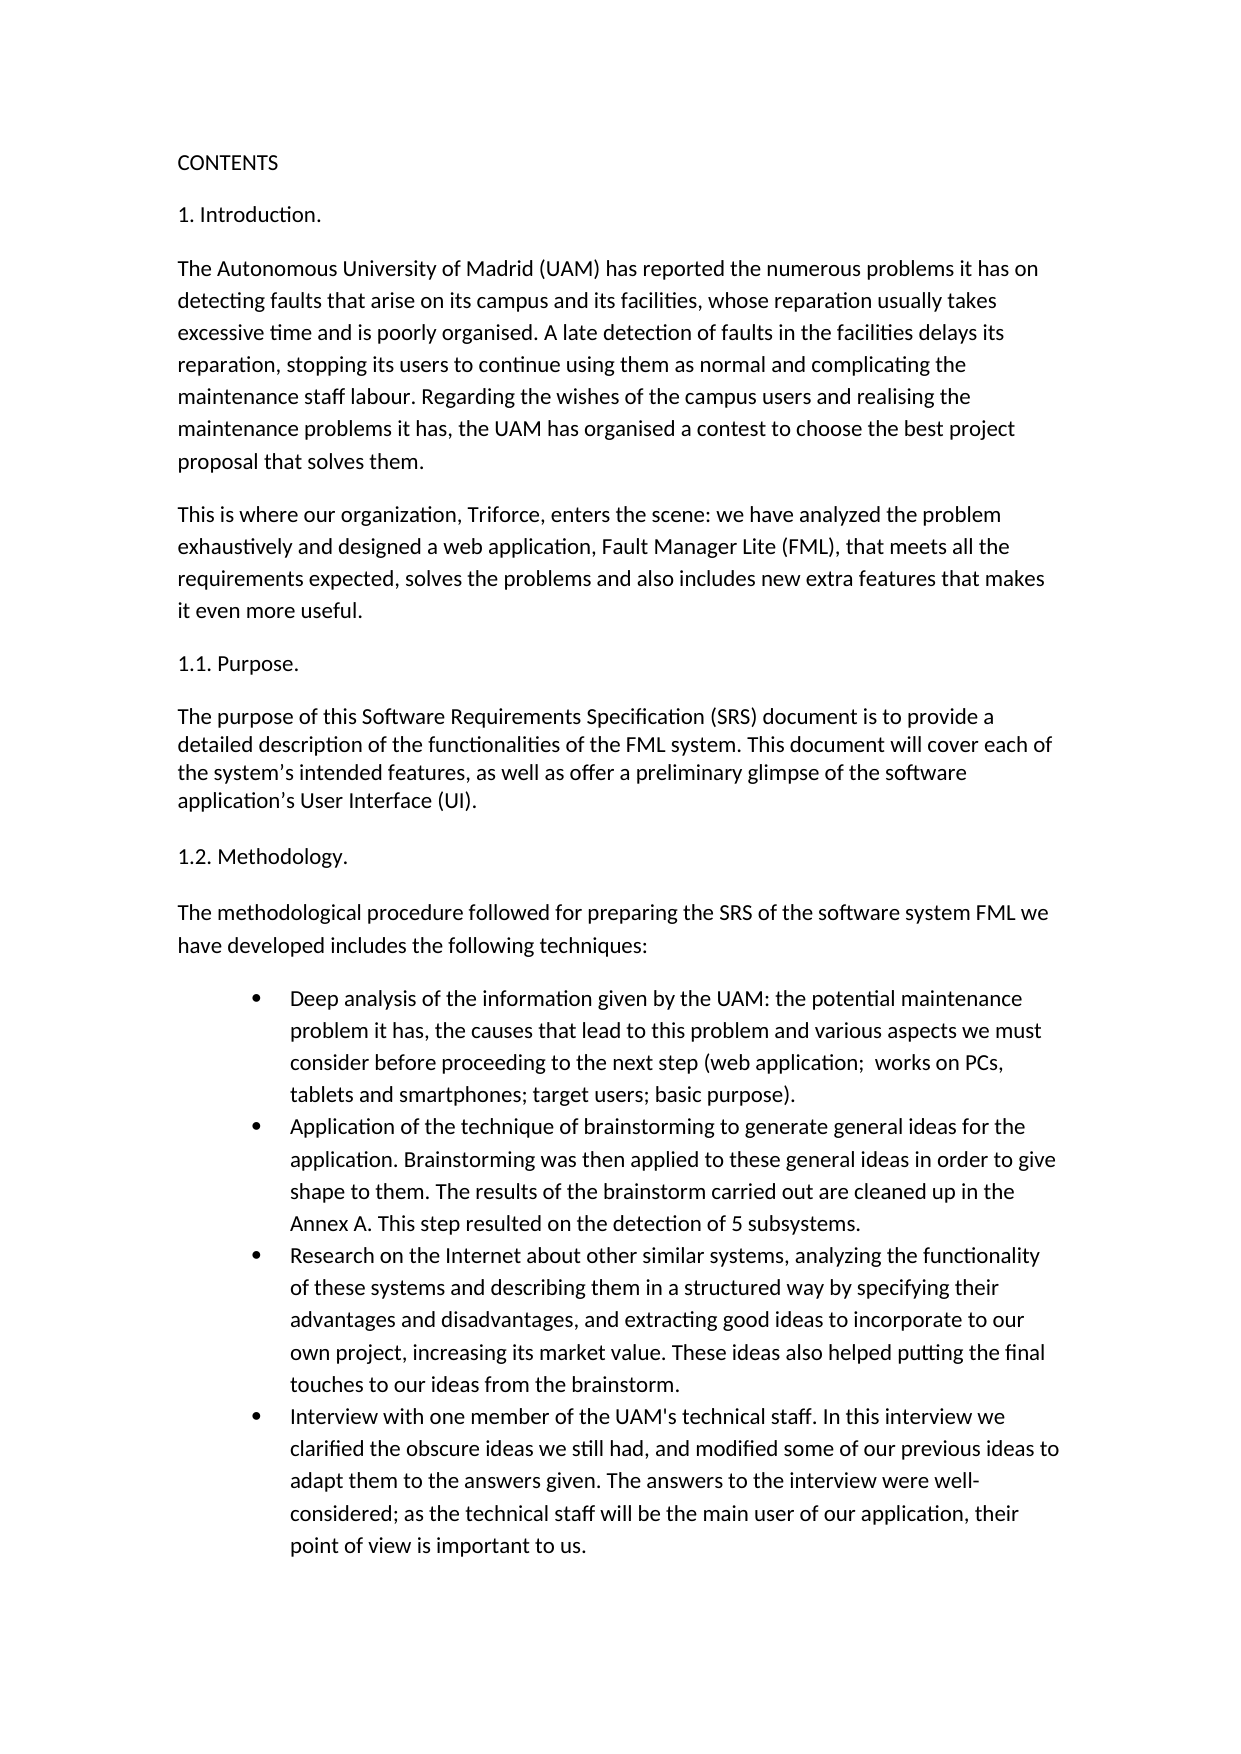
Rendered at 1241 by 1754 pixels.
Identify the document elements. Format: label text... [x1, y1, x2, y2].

text 1. Introduction. [177, 201, 1063, 229]
list Interview with one member of the UAM's technical staff. In this interview we clarified the obscure ideas we still had, and modified some of our previous ideas to adapt them to the answers given. The answers to the interview were well-considered; as the technical staff will be the main user of our application, their point of view is important to us. [252, 1402, 1063, 1559]
text This is where our organization, Triforce, enters the scene: we have analyzed the problem exhaustively and designed a web application, Fault Manager Lite (FML), that meets all the requirements expected, solves the problems and also includes new extra features that makes it even more useful. [177, 500, 1063, 624]
text 1.2. Methodology. [177, 842, 1063, 871]
text CONTENTS [177, 148, 1063, 176]
text detailed description of the functionalities of the FML system. This document will cover each of the system’s intended features, as well as offer a preliminary glimpse of the software application’s User Interface (UI). [177, 730, 1063, 814]
list Application of the technique of brainstorming to generate general ideas for the application. Brainstorming was then applied to these general ideas in order to give shape to them. The results of the brainstorm carried out are cleaned up in the Annex A. This step resulted on the detection of 5 subsystems. [252, 1112, 1063, 1237]
text 1.1. Purpose. [177, 649, 1063, 677]
text The purpose of this Software Requirements Specification (SRS) document is to provide a [177, 702, 1063, 730]
list Research on the Internet about other similar systems, analyzing the functionality of these systems and describing them in a structured way by specifying their advantages and disadvantages, and extracting good ideas to incorporate to our own project, increasing its market value. These ideas also helped putting the final touches to our ideas from the brainstorm. [252, 1241, 1063, 1398]
text The methodological procedure followed for preparing the SRS of the software system FML we have developed includes the following techniques: [177, 898, 1063, 959]
list Deep analysis of the information given by the UAM: the potential maintenance problem it has, the causes that lead to this problem and various aspects we must consider before proceeding to the next step (web application; works on PCs, tablets and smartphones; target users; basic purpose). [252, 984, 1063, 1108]
text The Autonomous University of Madrid (UAM) has reported the numerous problems it has on detecting faults that arise on its campus and its facilities, whose reparation usually takes excessive time and is poorly organised. A late detection of faults in the facilities delays its reparation, stopping its users to continue using them as normal and complicating the maintenance staff labour. Regarding the wishes of the campus users and realising the maintenance problems it has, the UAM has organised a contest to choose the best project proposal that solves them. [177, 254, 1063, 475]
